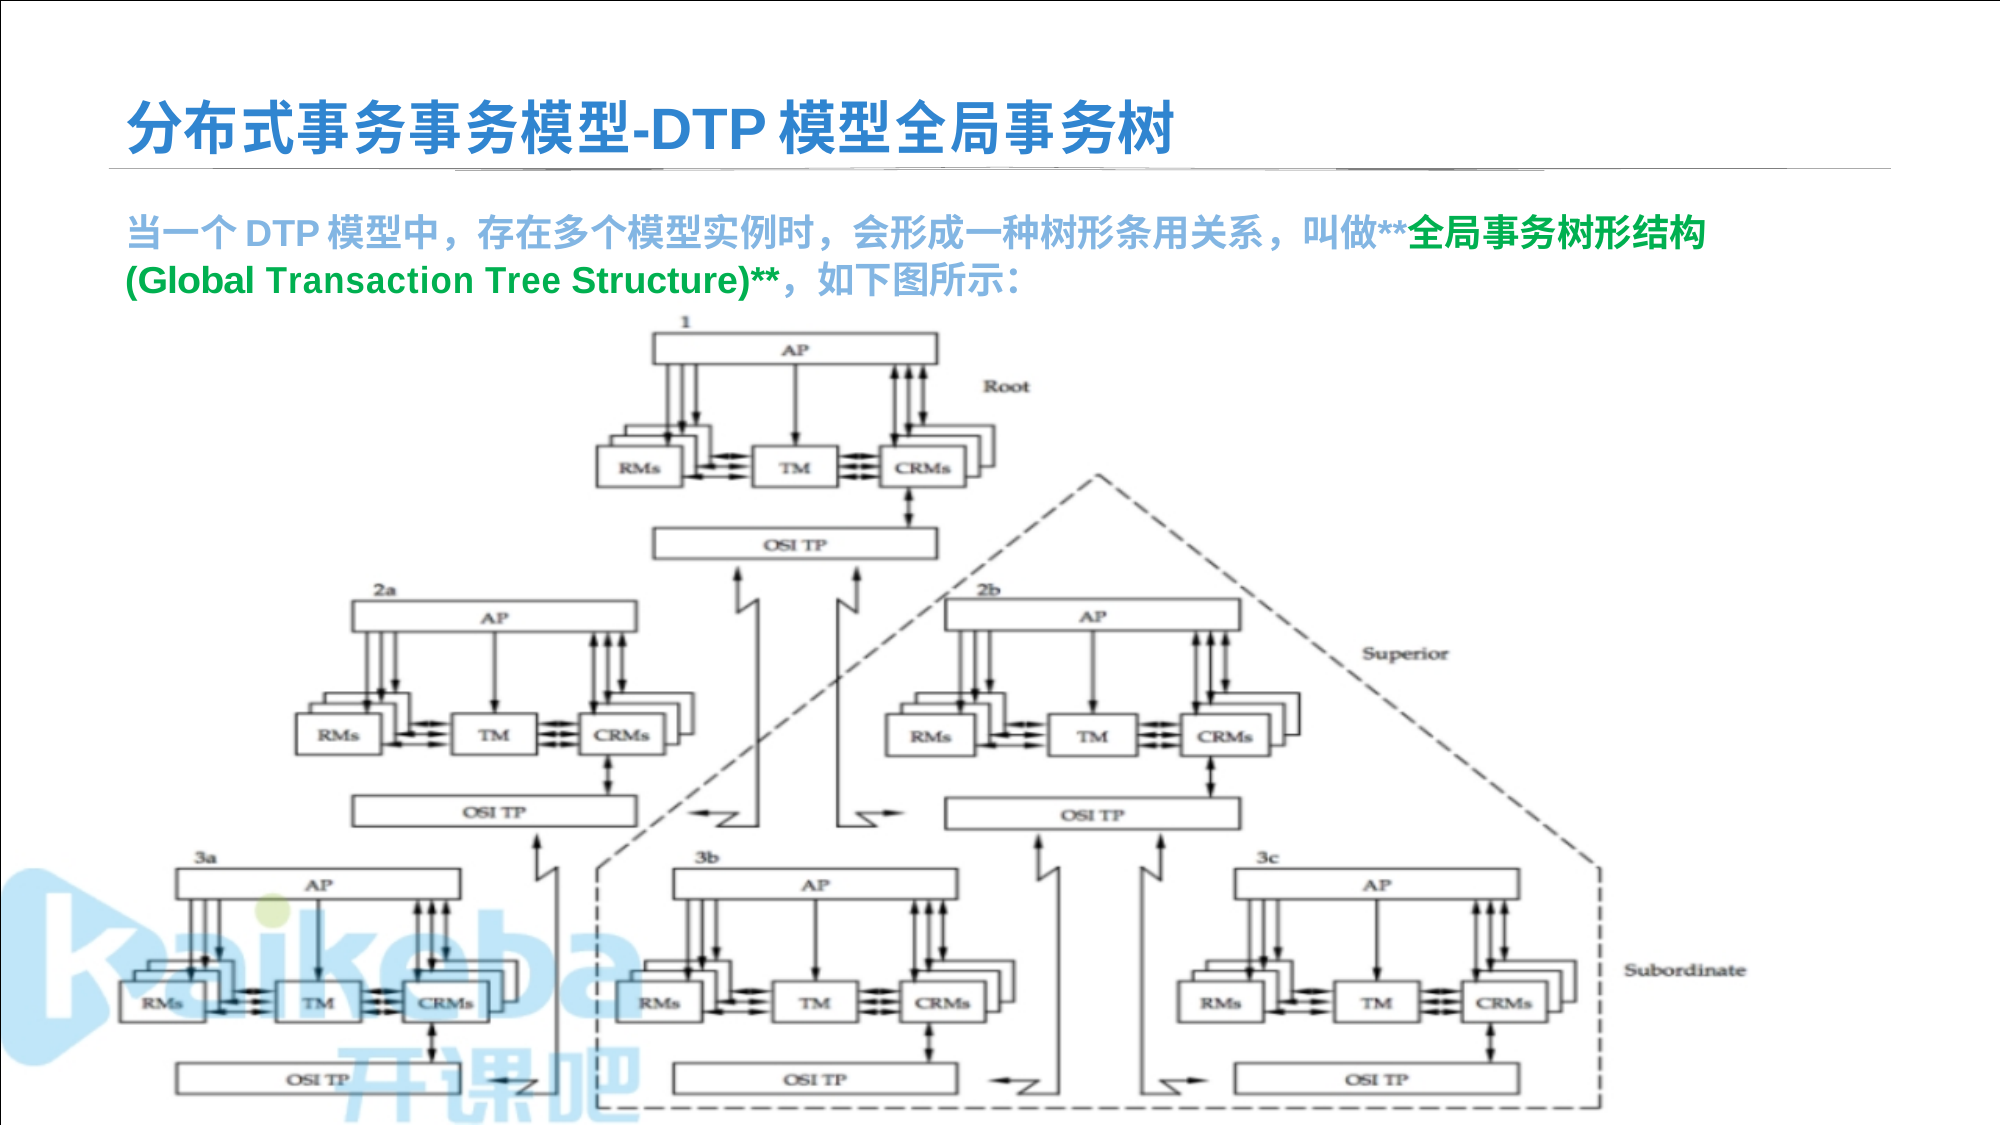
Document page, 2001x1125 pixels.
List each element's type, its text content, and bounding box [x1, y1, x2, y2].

text 当一个DTP模型中，存在多个模型实例时，会形成一种树形条用关系，叫做**全局事务树形结构(Global Transaction Tree Structure)**，如下图所示： [125, 209, 1832, 303]
text 分布式事务事务模型-DTP模型全局事务树 [125, 89, 1832, 165]
picture [1, 1, 2000, 1125]
